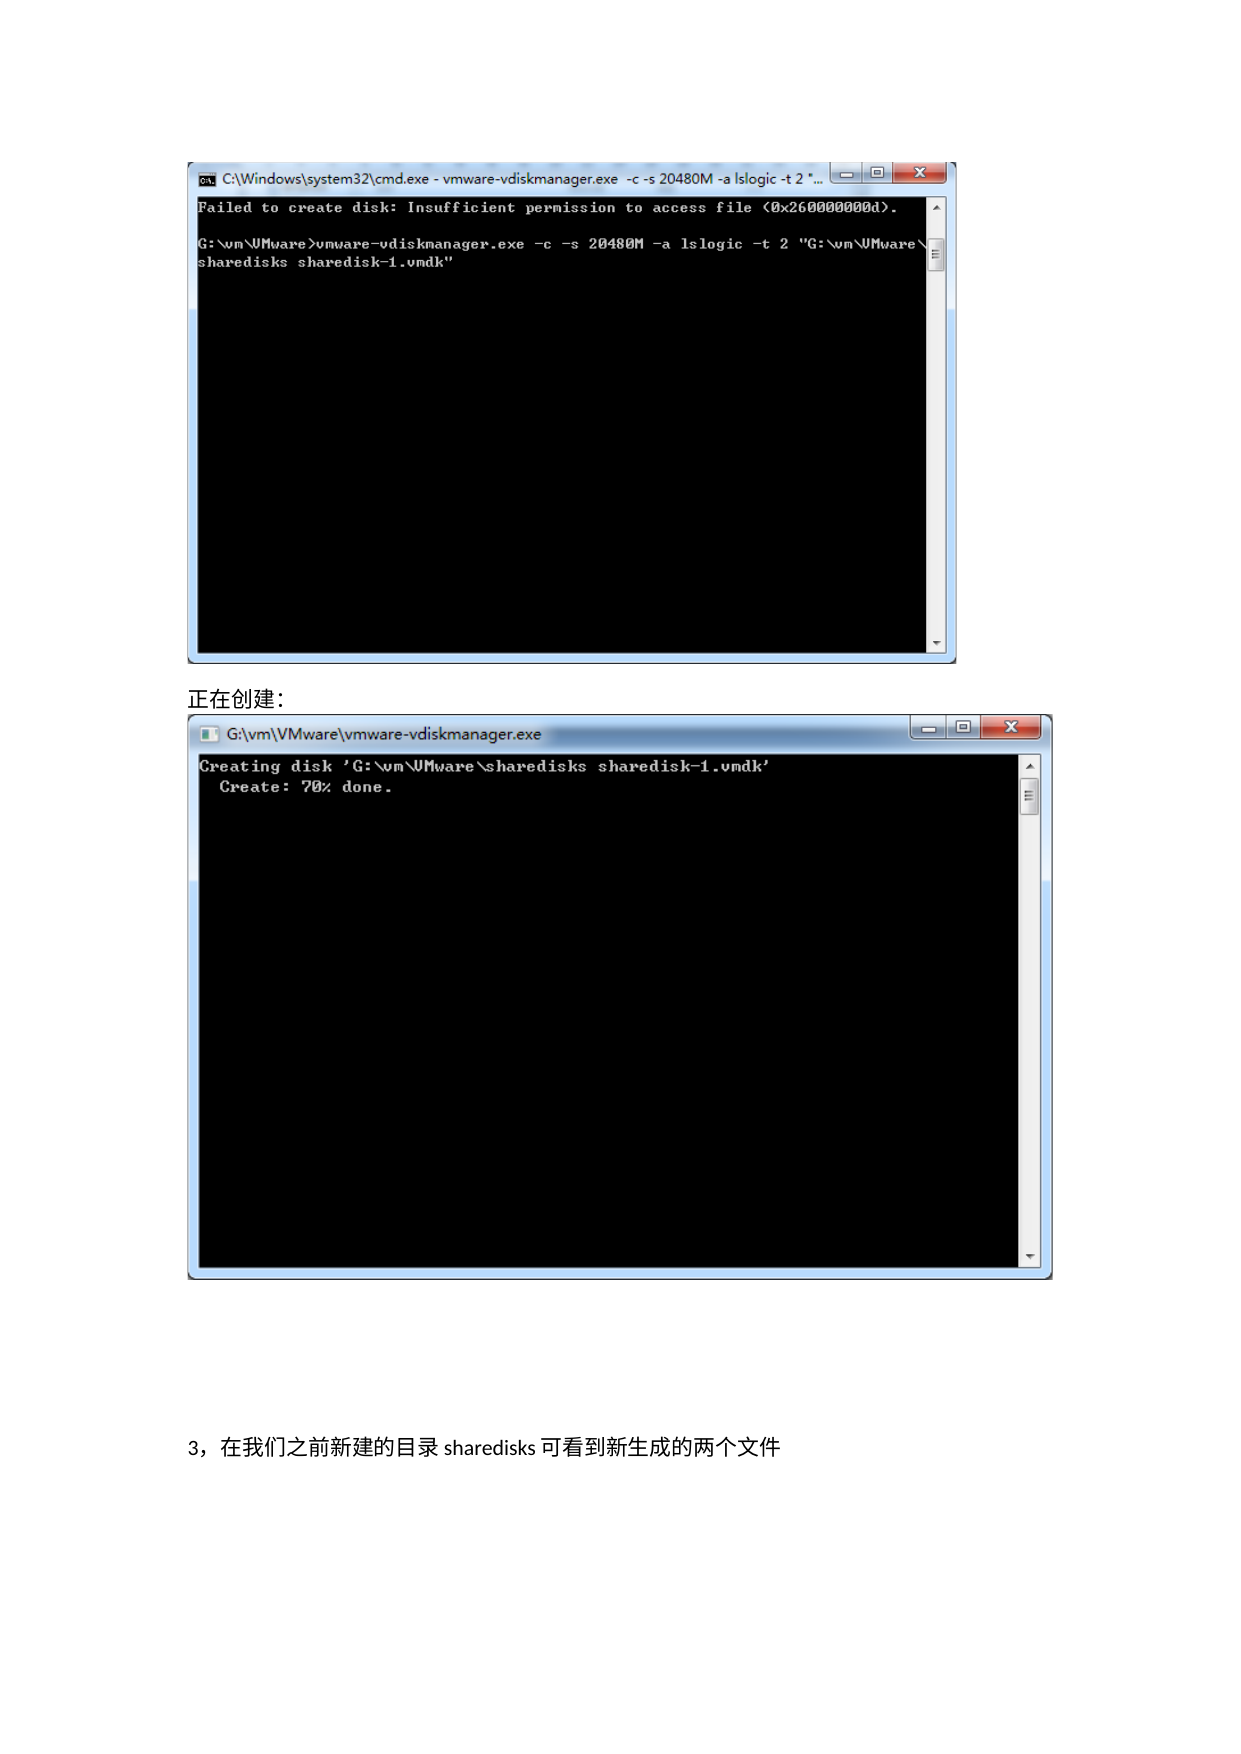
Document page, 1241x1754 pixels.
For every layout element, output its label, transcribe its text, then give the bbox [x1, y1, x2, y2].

text 3，在我们之前新建的目录sharedisks可看到新生成的两个文件 [187, 1429, 1053, 1462]
picture [187, 714, 1053, 1280]
picture [187, 162, 957, 664]
text 正在创建： [187, 682, 1053, 714]
